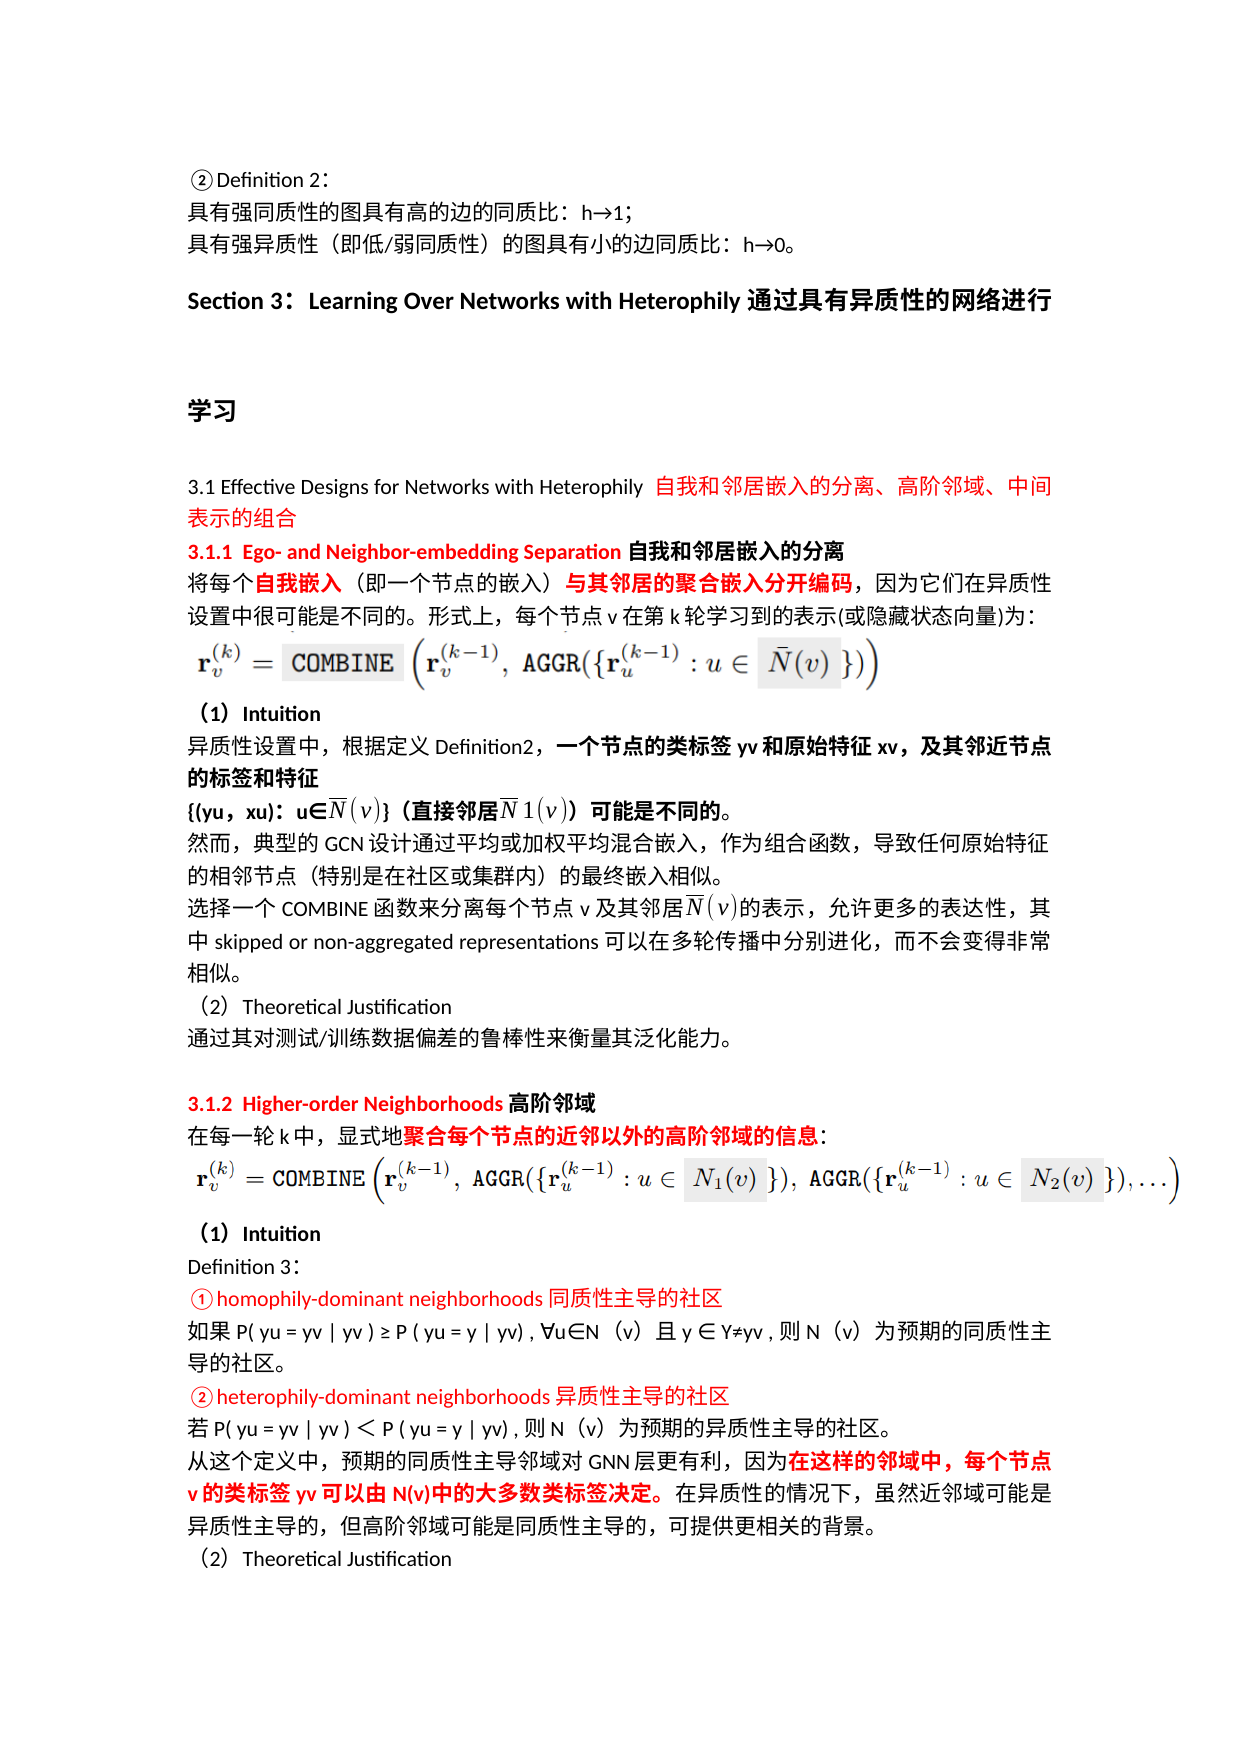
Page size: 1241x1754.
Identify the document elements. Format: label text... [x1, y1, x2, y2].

list Intuition [187, 696, 1053, 728]
list {(yu，xu)：u∈}（直接邻居）可能是不同的。 [187, 793, 1053, 826]
list 然而，典型的GCN设计通过平均或加权平均混合嵌入，作为组合函数，导致任何原始特征的相邻节点（特别是在社区或集群内）的最终嵌入相似。 [187, 826, 1053, 891]
list 3.1 Effective Designs for Networks with Heterophily 自我和邻居嵌入的分离、高阶邻域、中间表示的组合 [187, 468, 1053, 533]
list 若P( yu = yv | yv ) ＜ P ( yu = y | yv) , 则N（v）为预期的异质性主导的社区。 [187, 1411, 1053, 1443]
subtitle Section 3：Learning Over Networks with Heterophily 通过具有异质性的网络进行学习 [187, 266, 1053, 442]
list Theoretical Justification [187, 1541, 1053, 1573]
list ②Definition 2： [187, 162, 1053, 194]
list 具有强同质性的图具有高的边的同质比：h→1； [187, 194, 1053, 227]
list 从这个定义中，预期的同质性主导邻域对GNN层更有利，因为在这样的邻域中，每个节点v的类标签yv可以由N(v)中的大多数类标签决定。在异质性的情况下，虽然近邻域可能是异质性主导的，但高阶邻域可能是同质性主导的，可提供更相关的背景。 [187, 1443, 1053, 1541]
list Theoretical Justification [187, 988, 1053, 1021]
list ②heterophily-dominant neighborhoods 异质性主导的社区 [187, 1378, 1053, 1411]
picture [187, 1151, 1191, 1210]
list 3.1.1 Ego- and Neighbor-embedding Separation 自我和邻居嵌入的分离 [187, 533, 1053, 566]
list ①homophily-dominant neighborhoods 同质性主导的社区 [187, 1281, 1053, 1313]
list Intuition [187, 1216, 1053, 1248]
list 异质性设置中，根据定义Definition2，一个节点的类标签yv和原始特征xv，及其邻近节点的标签和特征 [187, 728, 1053, 793]
list Definition 3： [187, 1248, 1053, 1281]
picture [187, 631, 885, 695]
list 如果P( yu = yv | yv ) ≥ P ( yu = y | yv) , ∀u∈N（v）且y ∈ Y≠yv , 则N（v）为预期的同质性主导的社区。 [187, 1313, 1053, 1378]
list 选择一个COMBINE函数来分离每个节点v及其邻居的表示，允许更多的表达性，其中skipped or non-aggregated representations可以在多轮传播中分别进化，而不会变得非常相似。 [187, 891, 1053, 988]
list 具有强异质性（即低/弱同质性）的图具有小的边同质比：h→0。 [187, 227, 1053, 259]
list 将每个自我嵌入（即一个节点的嵌入）与其邻居的聚合嵌入分开编码，因为它们在异质性设置中很可能是不同的。形式上，每个节点v在第k轮学习到的表示(或隐藏状态向量)为： [187, 566, 1053, 631]
list 在每一轮k中，显式地聚合每个节点的近邻以外的高阶邻域的信息： [187, 1118, 1053, 1151]
list 3.1.2 Higher-order Neighborhoods 高阶邻域 [187, 1086, 1053, 1118]
list 通过其对测试/训练数据偏差的鲁棒性来衡量其泛化能力。 [187, 1021, 1053, 1053]
